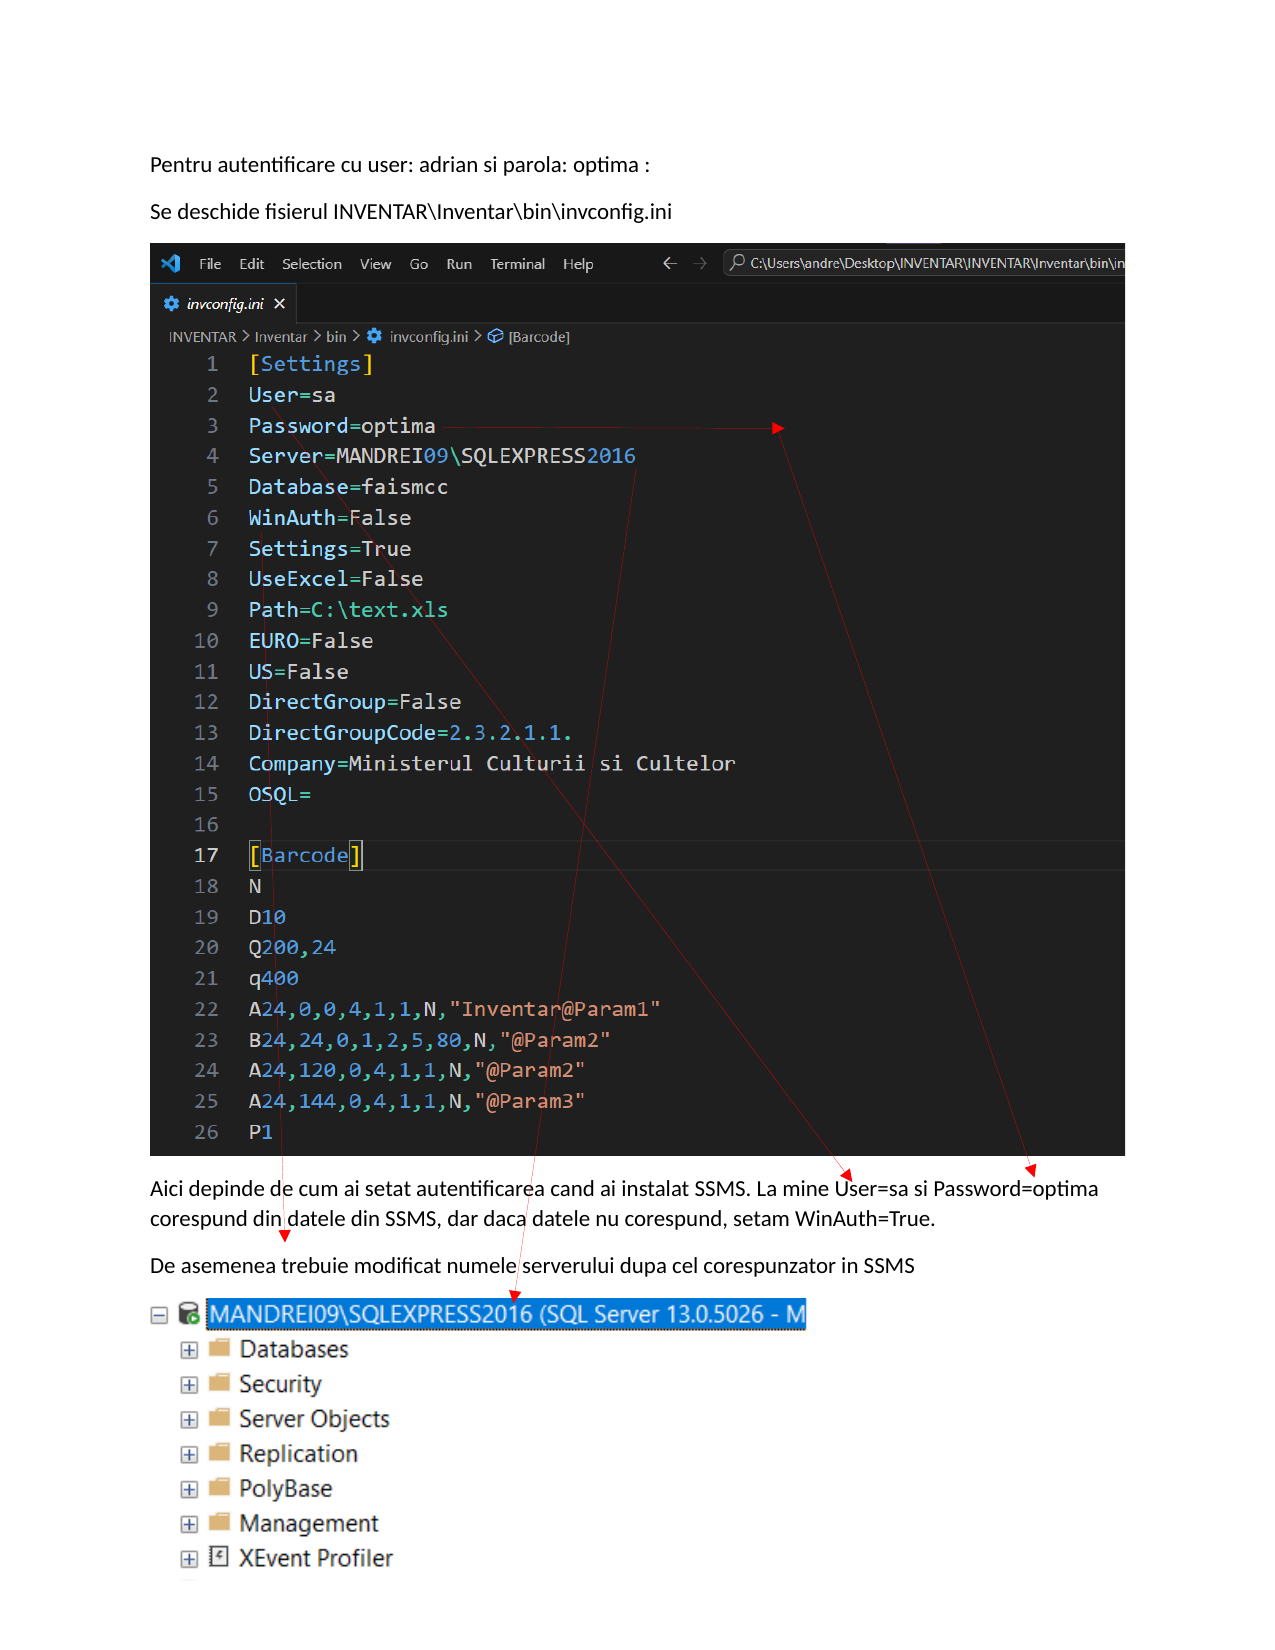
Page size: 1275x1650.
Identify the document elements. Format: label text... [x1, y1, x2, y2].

text De asemenea trebuie modificat numele serverului dupa cel corespunzator in SSMS [518, 1251, 1125, 1279]
picture [150, 243, 1125, 1156]
text De asemenea trebuie modificat numele serverului dupa cel corespunzator in SSMS [150, 1251, 520, 1279]
picture [536, 826, 831, 1156]
text Aici depinde de cum ai setat autentificarea cand ai instalat SSMS. La mine User=sa si Password=optima corespund din datele din SSMS, dar daca datele nu corespund, setam WinAuth=True. [525, 1174, 1125, 1232]
text Pentru autentificare cu user: adrian si parola: optima : [150, 150, 1125, 178]
text Se deschide fisierul INVENTAR\Inventar\bin\invconfig.ini [150, 197, 1125, 225]
picture [150, 1298, 808, 1581]
text Aici depinde de cum ai setat autentificarea cand ai instalat SSMS. La mine User=sa si Password=optima corespund din datele din SSMS, dar daca datele nu corespund, setam WinAuth=True. [283, 1174, 532, 1232]
